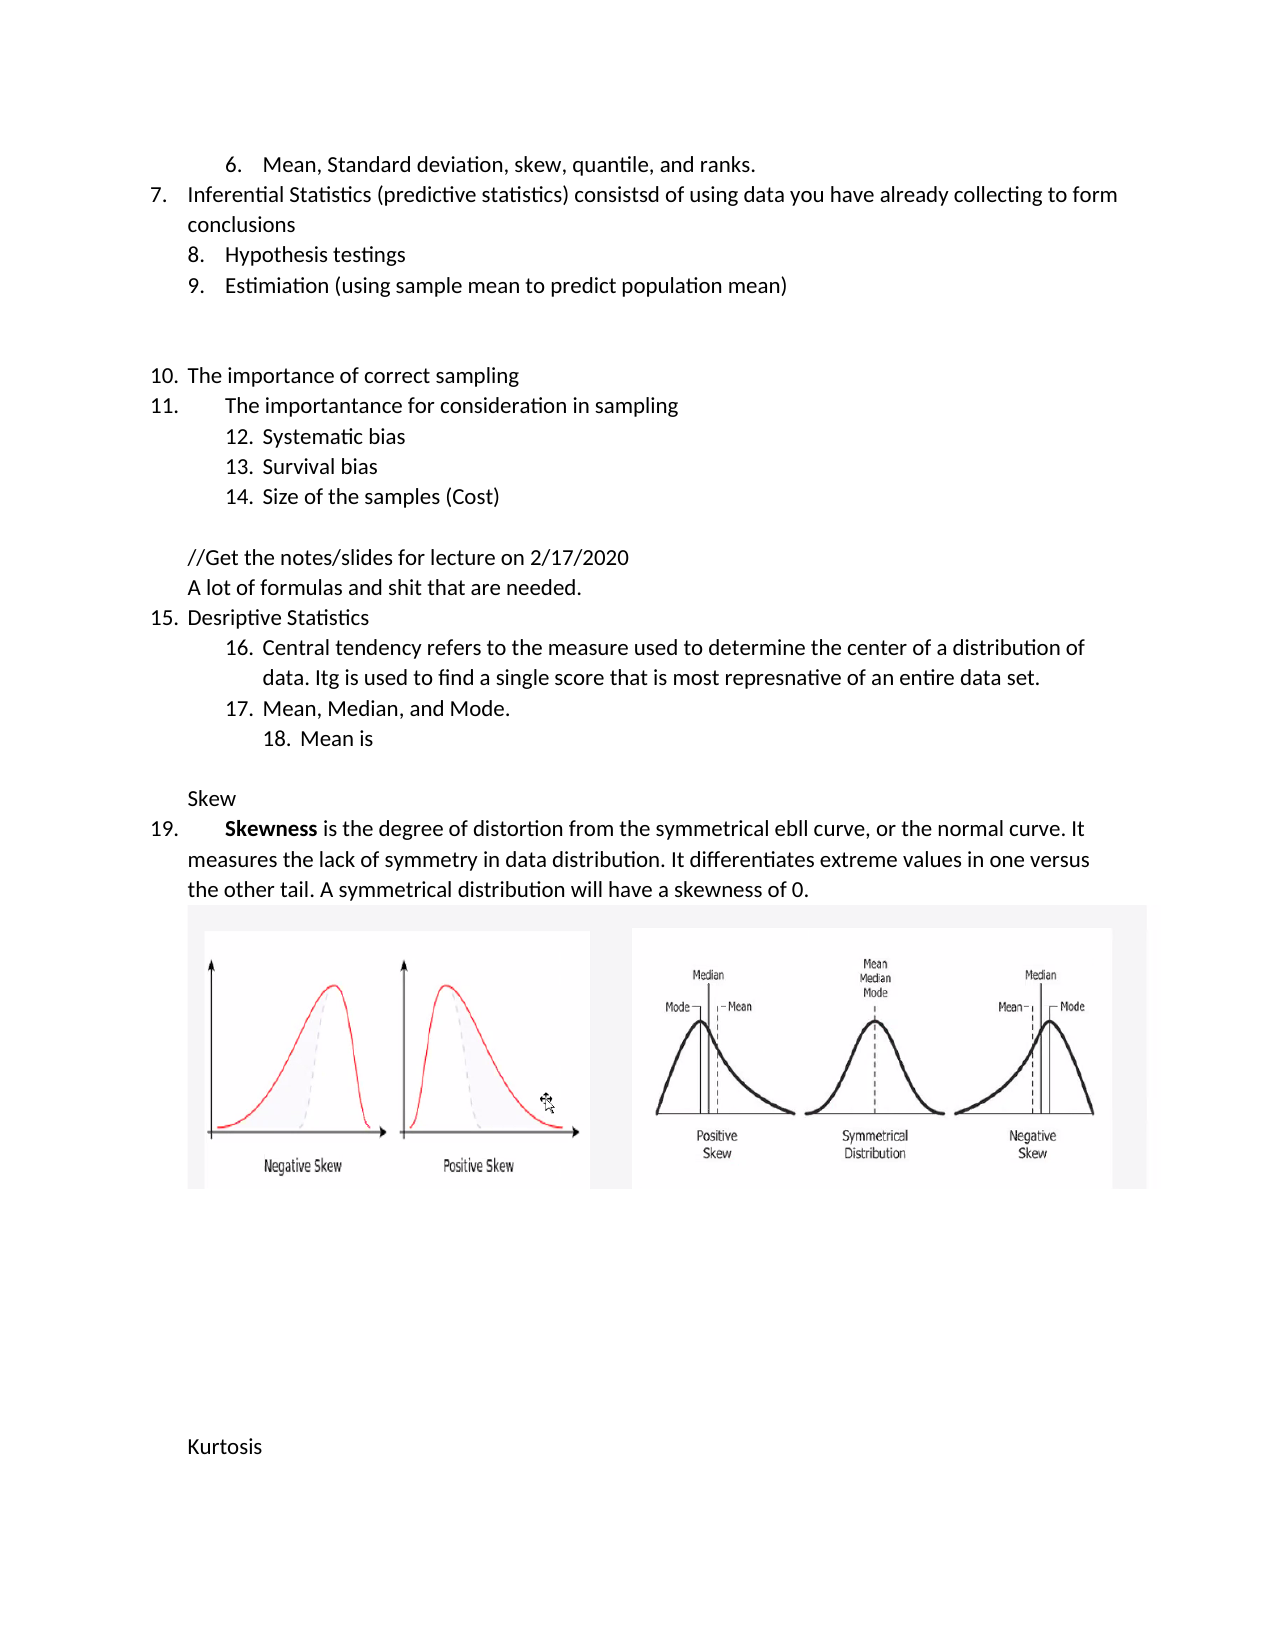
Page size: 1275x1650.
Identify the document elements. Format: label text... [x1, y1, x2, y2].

list The importance of correct sampling [150, 361, 1125, 389]
list A lot of formulas and shit that are needed. [187, 573, 1125, 601]
list Estimiation (using sample mean to predict population mean) [187, 271, 1125, 299]
list The importantance for consideration in sampling [150, 392, 1125, 420]
list Kurtosis [187, 1432, 1125, 1460]
list Skewness is the degree of distortion from the symmetrical ebll curve, or the normal curve. It measures the lack of symmetry in data distribution. It differentiates extreme values in one versus the other tail. A symmetrical distribution will have a skewness of 0. [150, 814, 1125, 903]
list Central tendency refers to the measure used to determine the center of a distribution of data. Itg is used to find a single score that is most represnative of an entire data set. [225, 633, 1125, 692]
list Size of the samples (Cost) [225, 482, 1125, 510]
list Inferential Statistics (predictive statistics) consistsd of using data you have already collecting to form conclusions [150, 180, 1125, 238]
picture [187, 905, 1162, 1189]
list Mean, Median, and Mode. [225, 694, 1125, 722]
list //Get the notes/slides for lecture on 2/17/2020 [187, 543, 1125, 571]
list Hypothesis testings [187, 241, 1125, 269]
list Mean, Standard deviation, skew, quantile, and ranks. [225, 150, 1125, 178]
list Skew [187, 784, 1125, 812]
list Survival bias [225, 452, 1125, 480]
list Systematic bias [225, 422, 1125, 450]
list Mean is [262, 724, 1125, 752]
list Desriptive Statistics [150, 603, 1125, 631]
